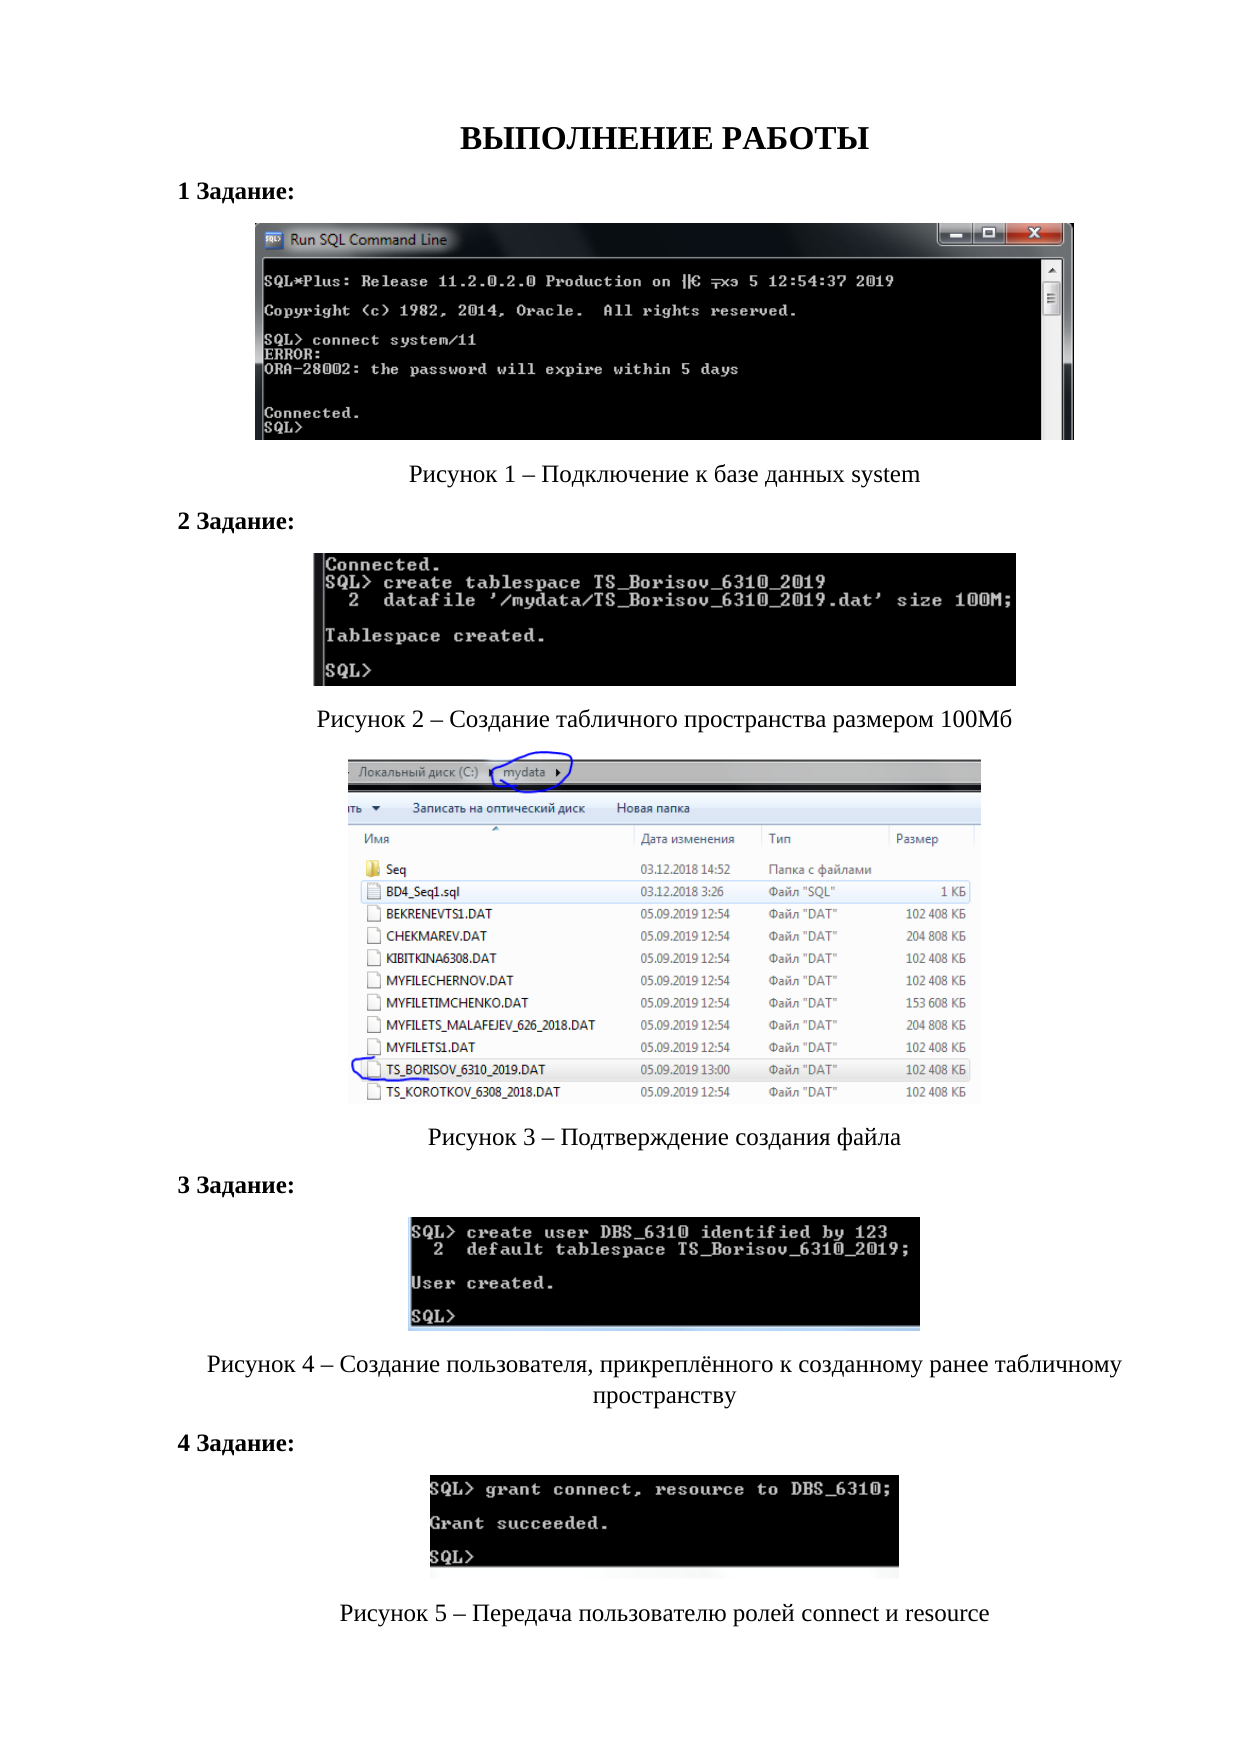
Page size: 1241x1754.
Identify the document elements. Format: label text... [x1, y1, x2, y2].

text 4 Задание: [177, 1428, 1152, 1457]
text Рисунок 4 – Создание пользователя, прикреплённого к созданному ранее табличному пространству [177, 1349, 1152, 1409]
text ВЫПОЛНЕНИЕ РАБОТЫ [177, 118, 1152, 156]
text Рисунок 1 – Подключение к базе данных system [177, 459, 1152, 487]
text 2 Задание: [177, 506, 1152, 535]
picture [313, 553, 1016, 686]
picture [408, 1217, 920, 1331]
text 1 Задание: [177, 176, 1152, 205]
text Рисунок 3 – Подтверждение создания файла [177, 1122, 1152, 1151]
picture [255, 223, 1074, 440]
text Рисунок 2 – Создание табличного пространства размером 100Мб [177, 704, 1152, 733]
picture [430, 1475, 899, 1579]
text 3 Задание: [177, 1170, 1152, 1199]
picture [348, 751, 981, 1104]
text Рисунок 5 – Передача пользователю ролей connect и resource [177, 1598, 1152, 1627]
